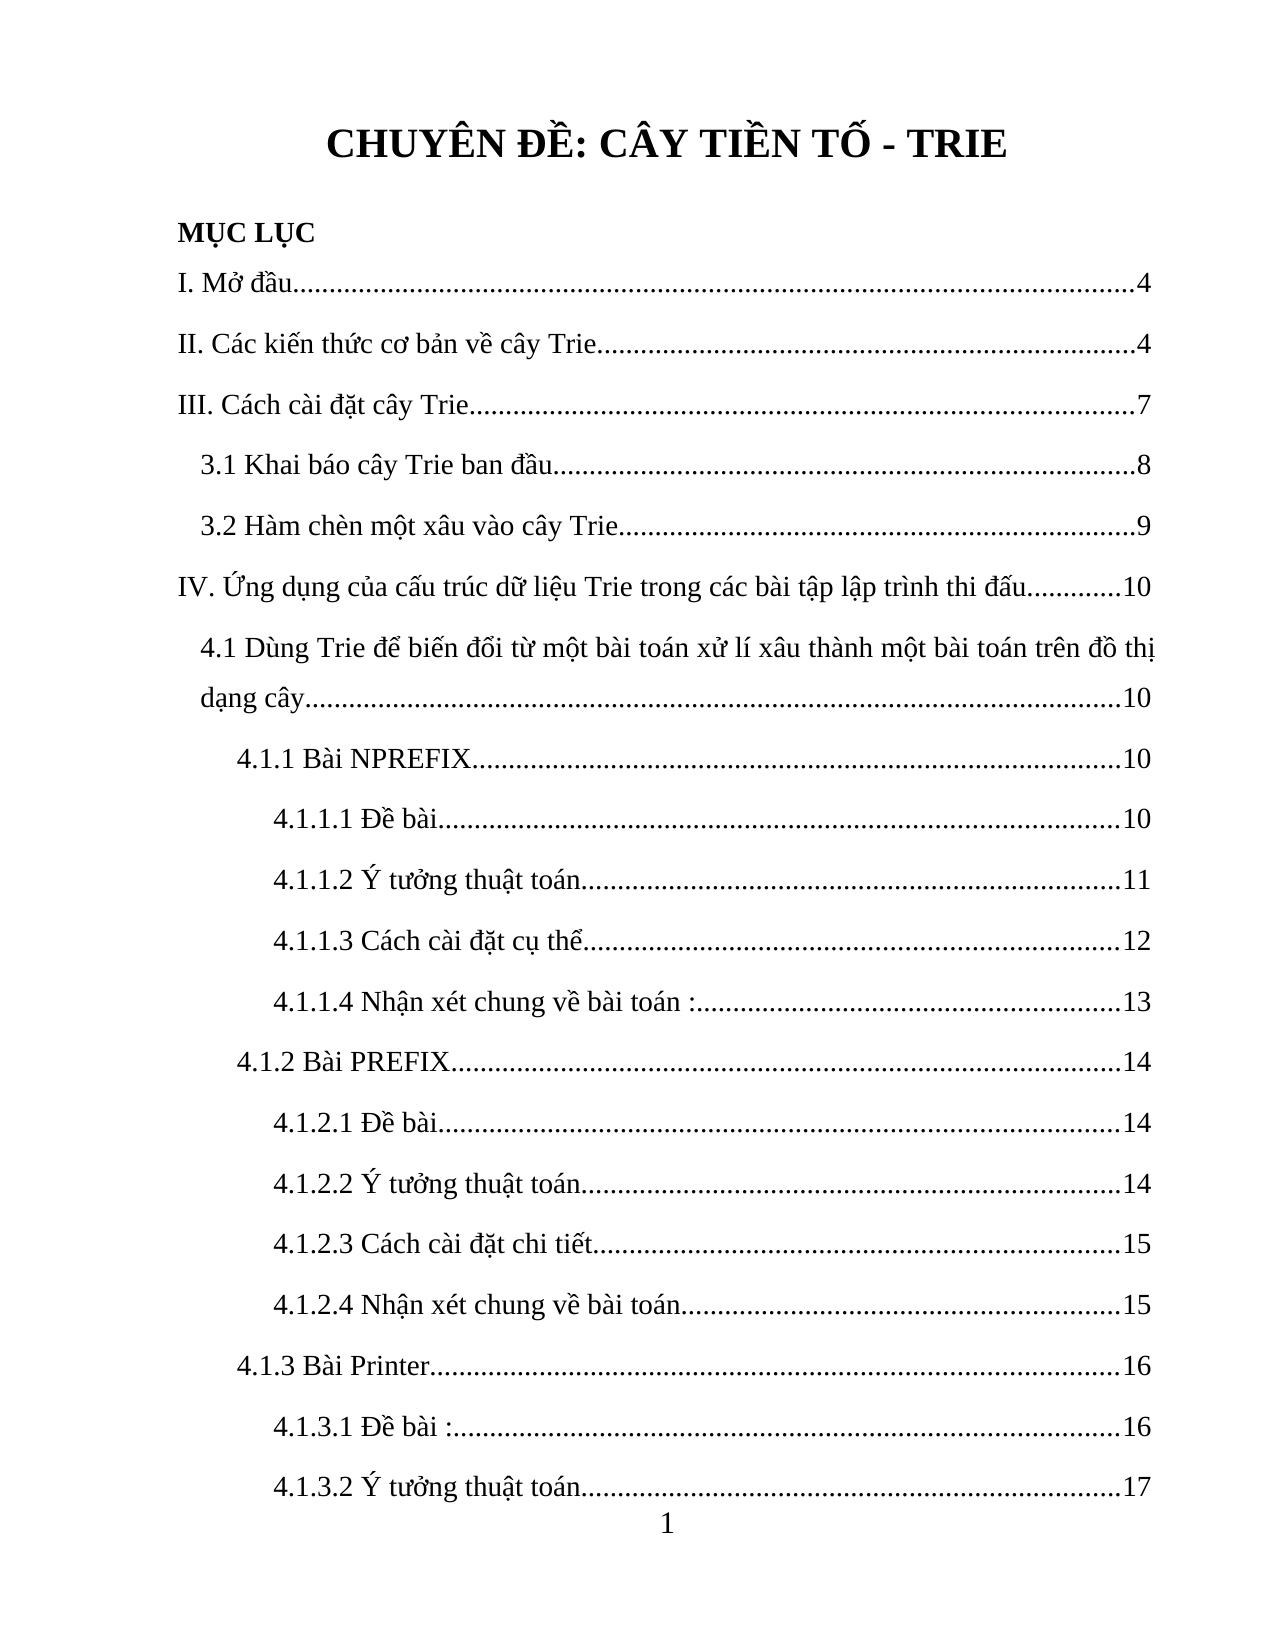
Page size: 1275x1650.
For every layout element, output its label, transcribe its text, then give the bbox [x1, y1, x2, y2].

text CHUYÊN ĐỀ: CÂY TIỀN TỐ - TRIE [177, 118, 1157, 166]
